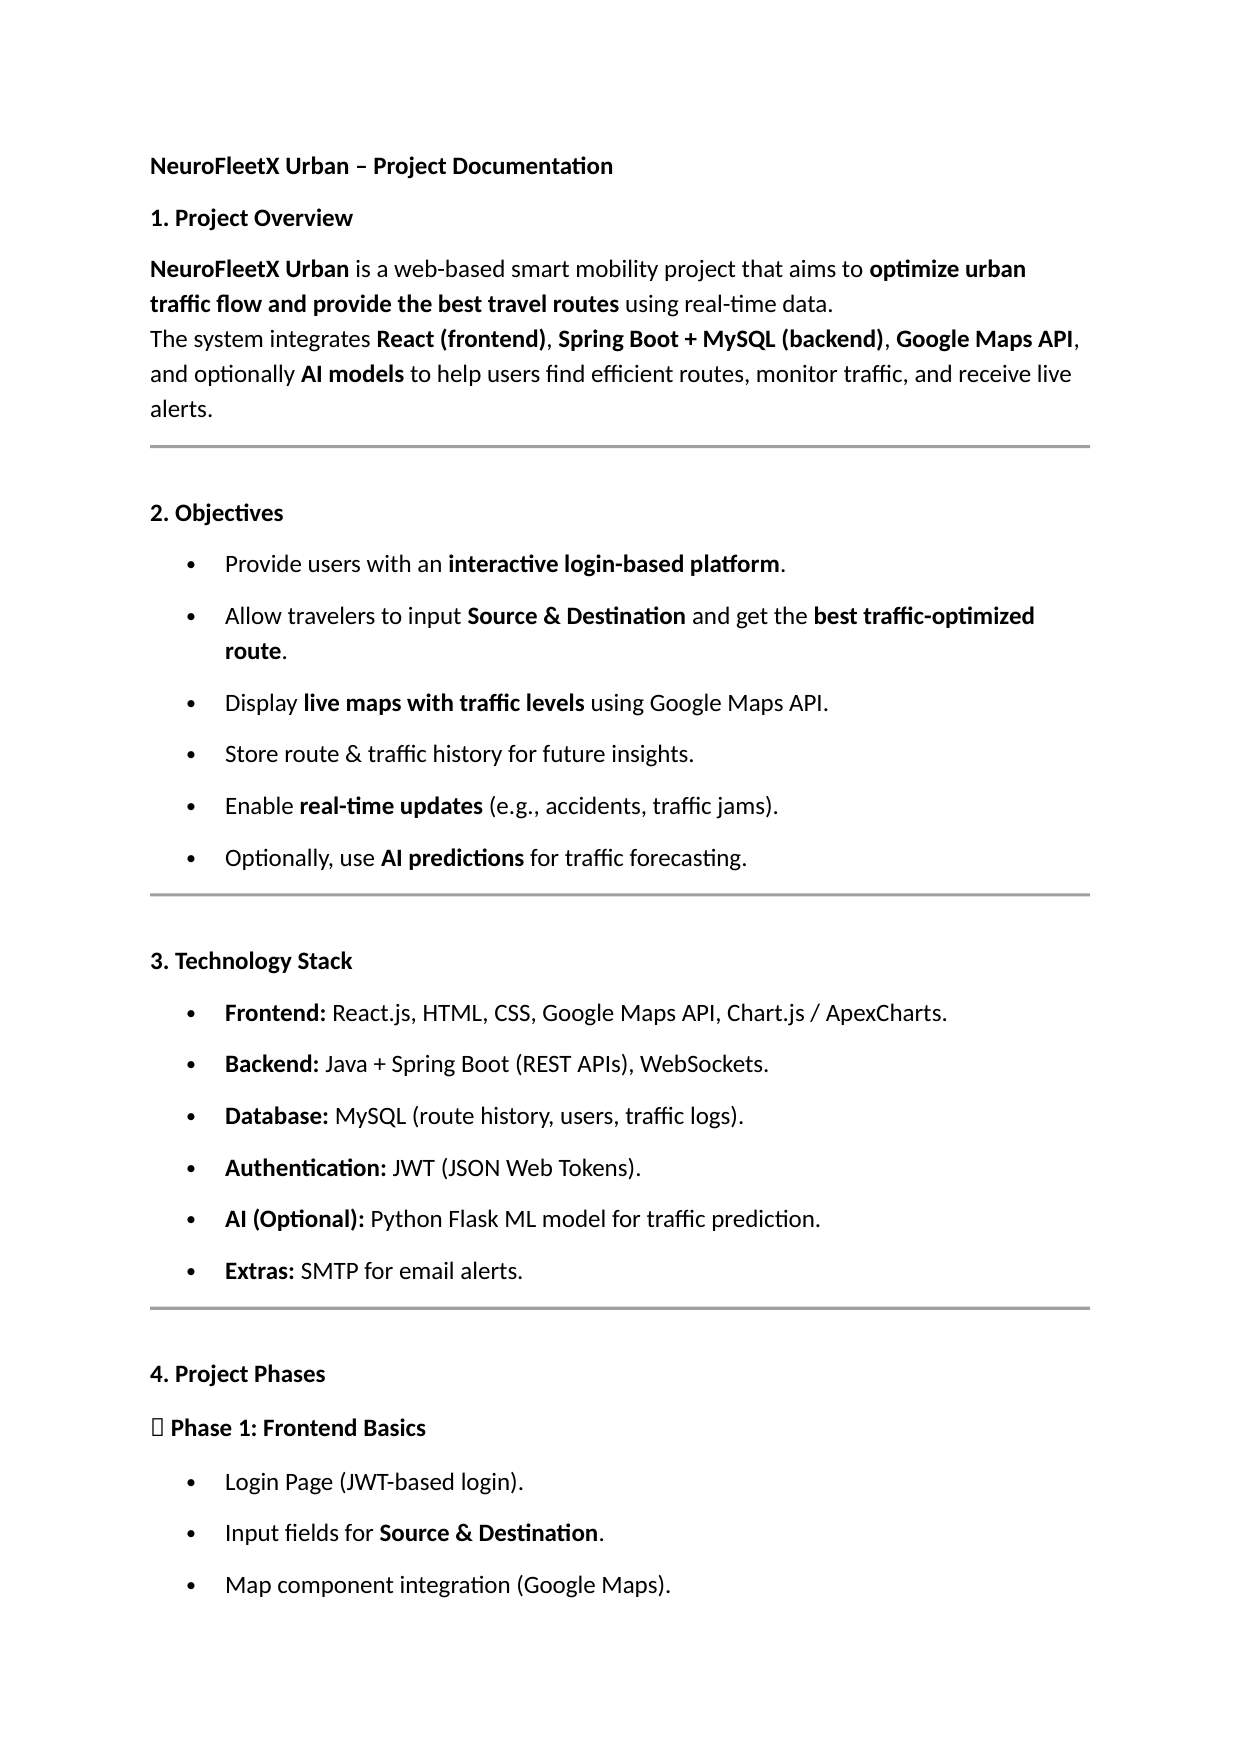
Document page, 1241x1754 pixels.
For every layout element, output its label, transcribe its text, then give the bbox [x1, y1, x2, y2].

text 1. Project Overview [150, 202, 1090, 232]
list Map component integration (Google Maps). [187, 1569, 1090, 1600]
list Allow travelers to input Source & Destination and get the best traffic-optimized route. [187, 600, 1090, 666]
list Frontend: React.js, HTML, CSS, Google Maps API, Chart.js / ApexCharts. [187, 997, 1090, 1027]
list Backend: Java + Spring Boot (REST APIs), WebSockets. [187, 1048, 1090, 1079]
text 🔹 Phase 1: Frontend Basics [150, 1410, 1090, 1444]
text NeuroFleetX Urban is a web-based smart mobility project that aims to optimize urban traffic flow and provide the best travel routes using real-time data. The system integrates React (frontend), Spring Boot + MySQL (backend), Google Maps API, and optionally AI models to help users find efficient routes, monitor traffic, and receive live alerts. [150, 253, 1090, 424]
text NeuroFleetX Urban – Project Documentation [150, 150, 1090, 181]
list Login Page (JWT-based login). [187, 1466, 1090, 1496]
list Display live maps with traffic levels using Google Maps API. [187, 687, 1090, 717]
list Extras: SMTP for email alerts. [187, 1255, 1090, 1286]
list Enable real-time updates (e.g., accidents, traffic jams). [187, 790, 1090, 821]
text 2. Objectives [150, 497, 1090, 527]
list Store route & traffic history for future insights. [187, 738, 1090, 769]
list Database: MySQL (route history, users, traffic logs). [187, 1100, 1090, 1131]
list Input fields for Source & Destination. [187, 1517, 1090, 1548]
list Authentication: JWT (JSON Web Tokens). [187, 1152, 1090, 1182]
list AI (Optional): Python Flask ML model for traffic prediction. [187, 1203, 1090, 1234]
text 3. Technology Stack [150, 945, 1090, 976]
list Optionally, use AI predictions for traffic forecasting. [187, 842, 1090, 872]
text 4. Project Phases [150, 1358, 1090, 1389]
list Provide users with an interactive login-based platform. [187, 548, 1090, 579]
